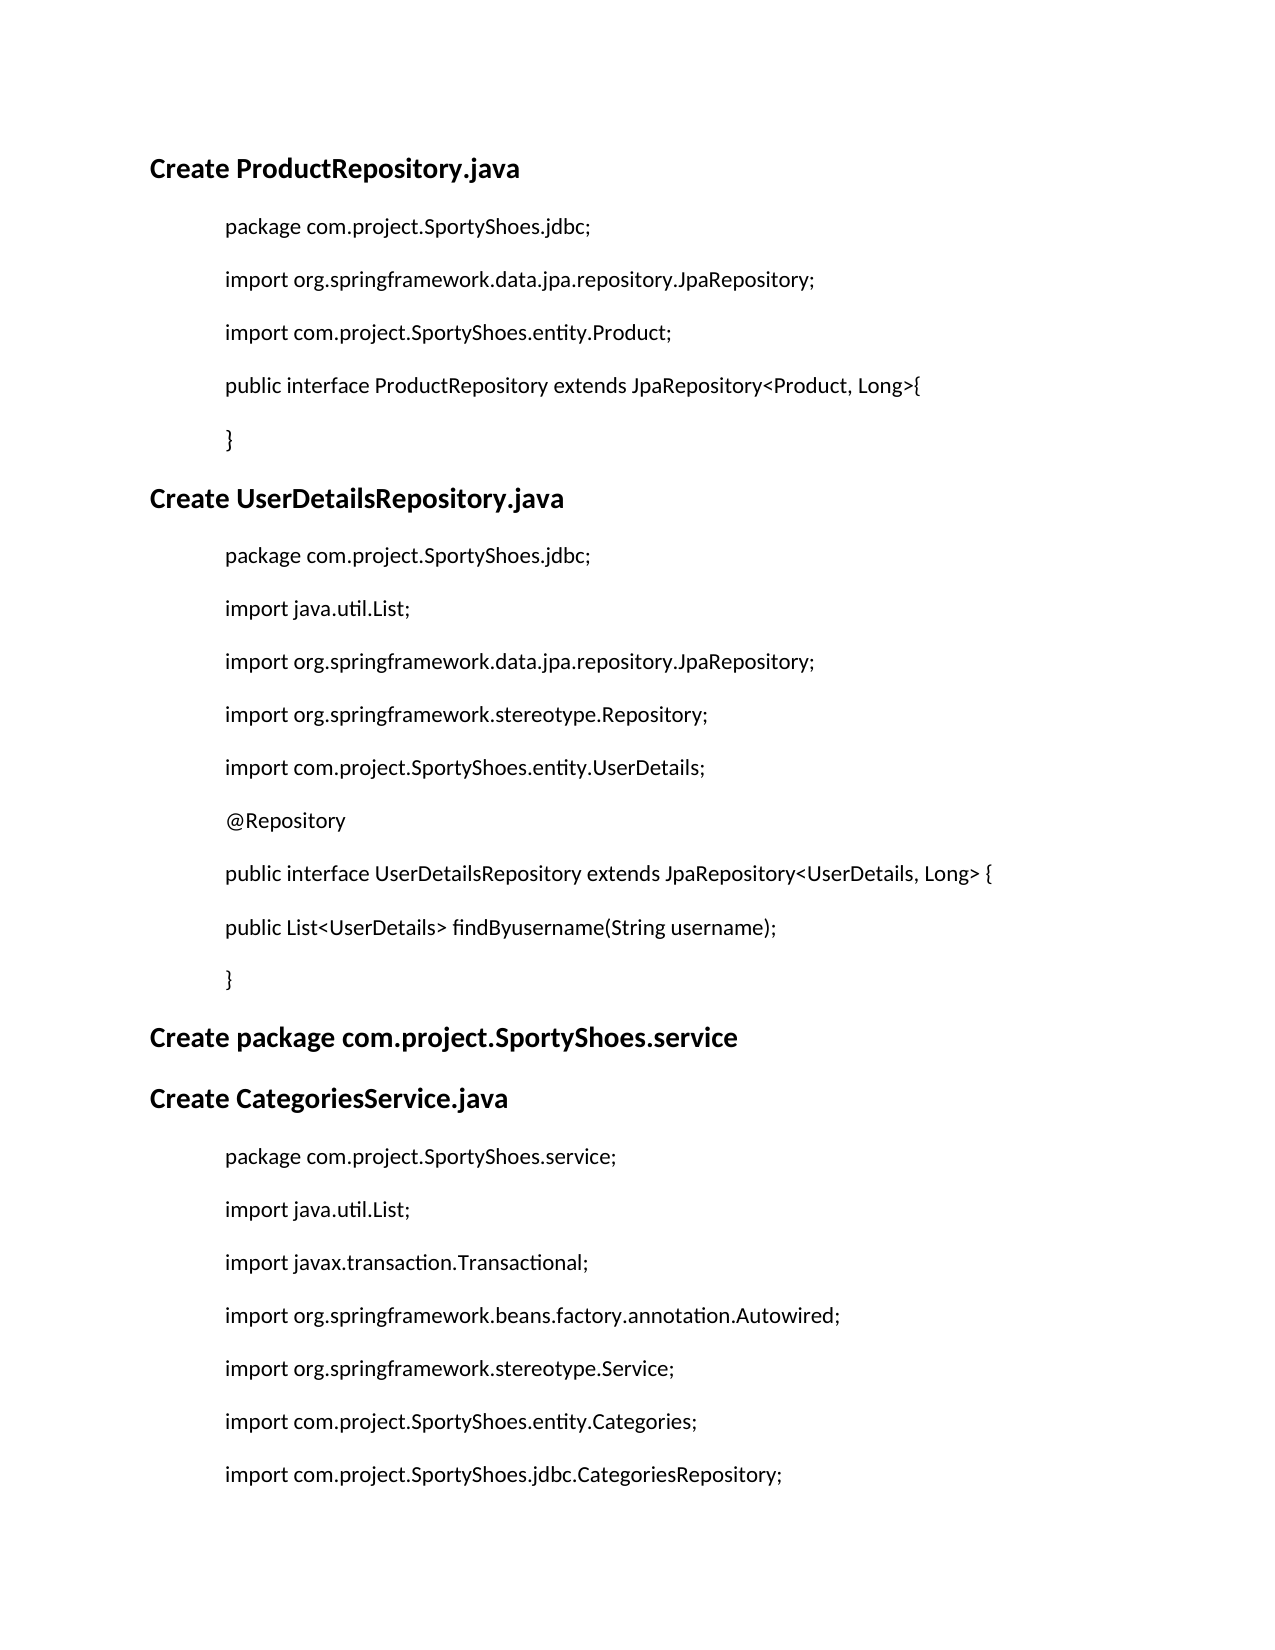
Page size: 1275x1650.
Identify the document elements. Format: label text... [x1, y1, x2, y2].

text import com.project.SportyShoes.entity.Product; [225, 318, 1125, 346]
text import com.project.SportyShoes.entity.UserDetails; [225, 753, 1125, 782]
text } [225, 424, 1125, 454]
text import org.springframework.stereotype.Repository; [225, 701, 1125, 728]
text package com.project.SportyShoes.service; [225, 1142, 1125, 1170]
text Create UserDetailsRepository.java [150, 480, 1125, 515]
text Create package com.project.SportyShoes.service [150, 1019, 1125, 1054]
text Create ProductRepository.java [150, 150, 1125, 186]
text import org.springframework.data.jpa.repository.JpaRepository; [225, 647, 1125, 676]
text import com.project.SportyShoes.jdbc.CategoriesRepository; [225, 1460, 1125, 1488]
text import org.springframework.beans.factory.annotation.Autowired; [225, 1301, 1125, 1329]
text import java.util.List; [225, 594, 1125, 622]
text import java.util.List; [225, 1195, 1125, 1223]
text import javax.transaction.Transactional; [225, 1248, 1125, 1276]
text import org.springframework.stereotype.Service; [225, 1354, 1125, 1382]
text } [225, 966, 1125, 994]
text package com.project.SportyShoes.jdbc; [225, 212, 1125, 240]
text import com.project.SportyShoes.entity.Categories; [225, 1407, 1125, 1435]
text public List<UserDetails> findByusername(String username); [225, 913, 1125, 941]
text package com.project.SportyShoes.jdbc; [225, 541, 1125, 569]
text @Repository [225, 807, 1125, 834]
text Create CategoriesService.java [150, 1080, 1125, 1116]
text public interface UserDetailsRepository extends JpaRepository<UserDetails, Long> { [225, 859, 1125, 888]
text import org.springframework.data.jpa.repository.JpaRepository; [225, 265, 1125, 293]
text public interface ProductRepository extends JpaRepository<Product, Long>{ [225, 371, 1125, 399]
